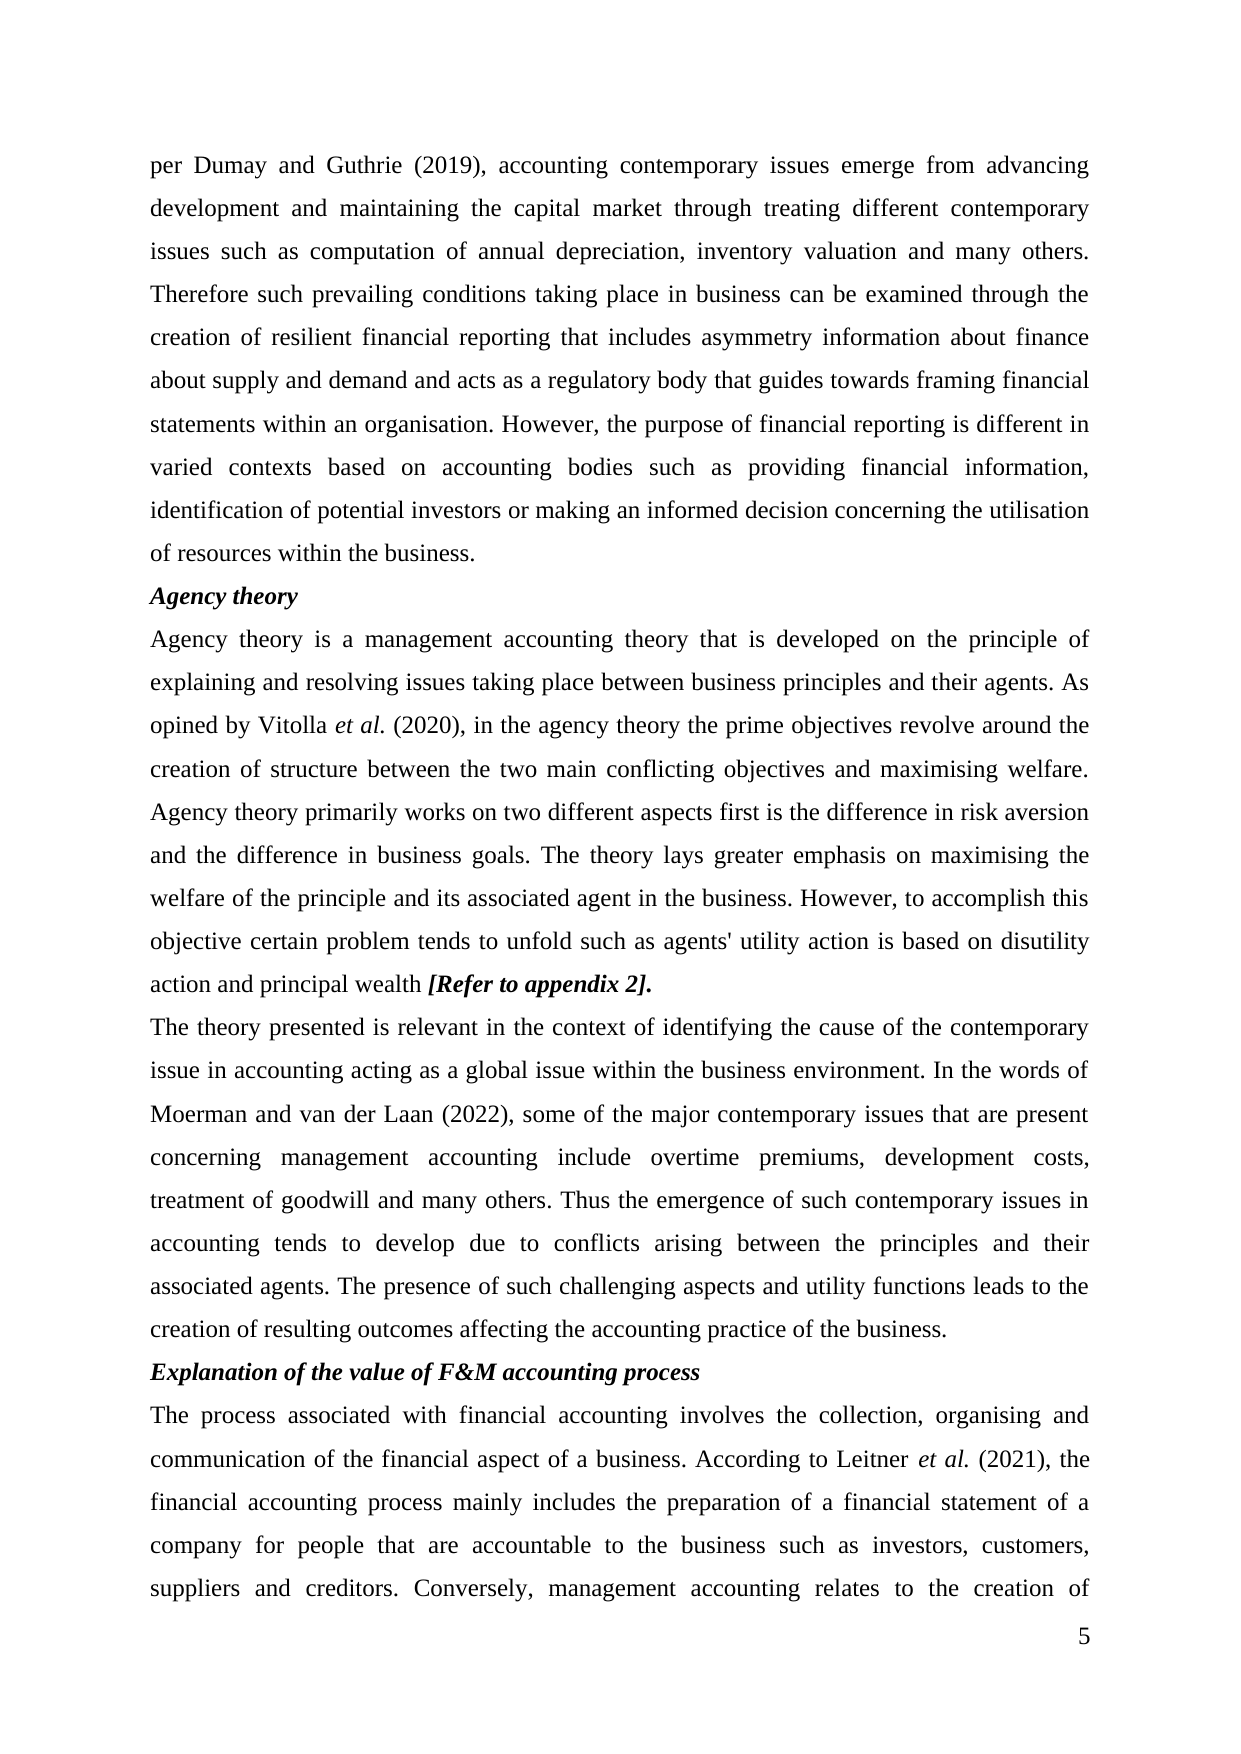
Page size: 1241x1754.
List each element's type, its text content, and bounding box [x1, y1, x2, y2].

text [150, 150, 1090, 567]
text The theory presented is relevant in the context of identifying the cause of the contemporary issue in accounting acting as a global issue within the business environment. In the words of Moerman and van der Laan (2022), some of the major contemporary issues that are present concerning management accounting include overtime premiums, development costs, treatment of goodwill and many others. Thus the emergence of such contemporary issues in accounting tends to develop due to conflicts arising between the principles and their associated agents. The presence of such challenging aspects and utility functions leads to the creation of resulting outcomes affecting the accounting practice of the business. [150, 1012, 1090, 1343]
text Agency theory is a management accounting theory that is developed on the principle of explaining and resolving issues taking place between business principles and their agents. As opined by Vitolla et al. (2020), in the agency theory the prime objectives revolve around the creation of structure between the two main conflicting objectives and maximising welfare. Agency theory primarily works on two different aspects first is the difference in risk aversion and the difference in business goals. The theory lays greater emphasis on maximising the welfare of the principle and its associated agent in the business. However, to accomplish this objective certain problem tends to unfold such as agents' utility action is based on disutility action and principal wealth [Refer to appendix 2]. [150, 624, 1090, 998]
text Agency theory [150, 581, 1090, 610]
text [150, 1401, 1090, 1602]
text Explanation of the value of F&M accounting process [150, 1357, 1090, 1386]
